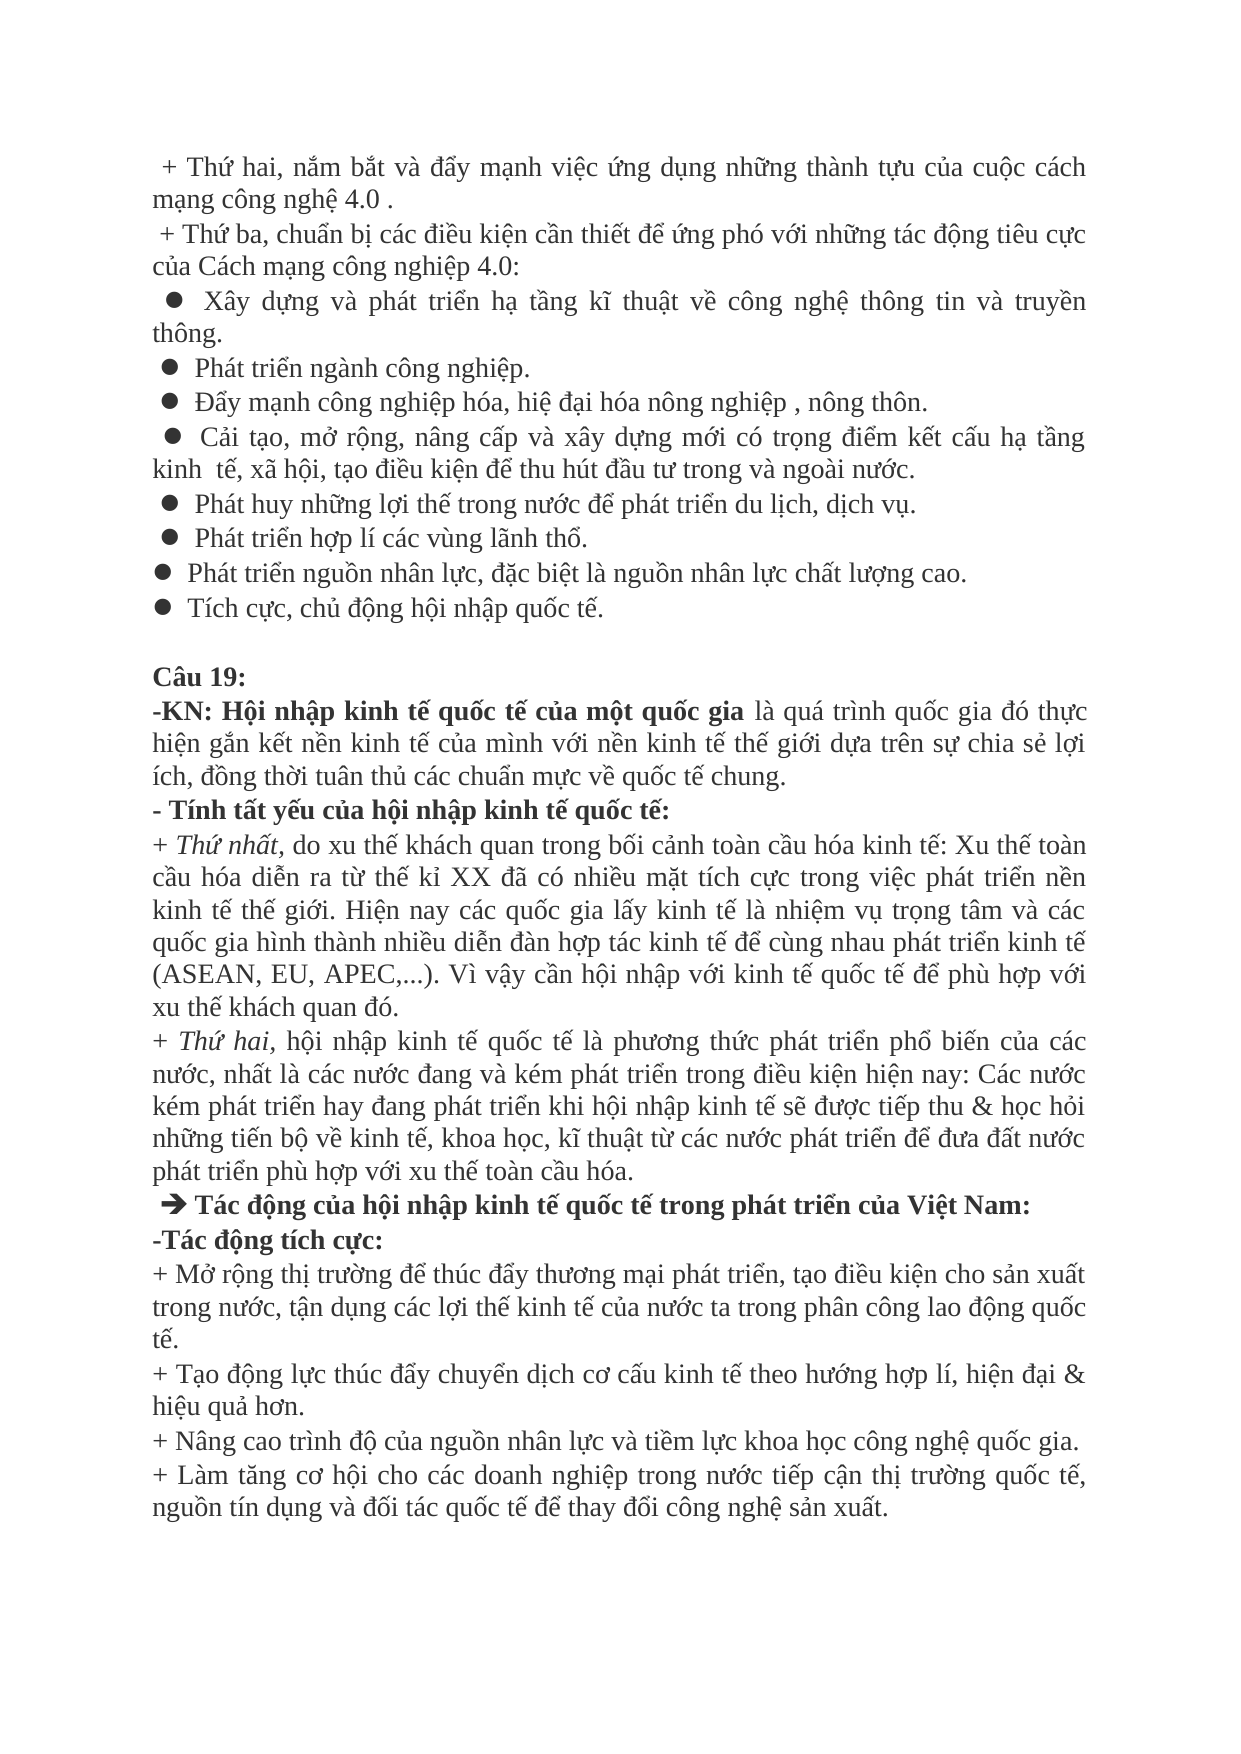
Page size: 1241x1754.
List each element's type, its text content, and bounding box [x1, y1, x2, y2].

text Xây dựng và phát triển hạ tầng kĩ thuật về công nghệ thông tin và truyền thông. [152, 284, 1088, 349]
text Đẩy mạnh công nghiệp hóa, hiệ đại hóa nông nghiệp , nông thôn. [152, 385, 1088, 418]
text Câu 19: [152, 660, 1088, 692]
text + Thứ hai, hội nhập kinh tế quốc tế là phương thức phát triển phổ biến của các nước, nhất là các nước đang và kém phát triển trong điều kiện hiện nay: Các nước kém phát triển hay đang phát triển khi hội nhập kinh tế sẽ được tiếp thu & học hỏi những tiến bộ về kinh tế, khoa học, kĩ thuật từ các nước phát triển để đưa đất nước phát triển phù hợp với xu thế toàn cầu hóa. [152, 1024, 1088, 1186]
text -KN: Hội nhập kinh tế quốc tế của một quốc gia là quá trình quốc gia đó thực hiện gắn kết nền kinh tế của mình với nền kinh tế thế giới dựa trên sự chia sẻ lợi ích, đồng thời tuân thủ các chuẩn mực về quốc tế chung. [152, 694, 1088, 791]
text + Thứ hai, nắm bắt và đẩy mạnh việc ứng dụng những thành tựu của cuộc cách mạng công nghệ 4.0 . [152, 150, 1088, 215]
text Phát triển nguồn nhân lực, đặc biệt là nguồn nhân lực chất lượng cao. [152, 556, 1088, 588]
text + Làm tăng cơ hội cho các doanh nghiệp trong nước tiếp cận thị trường quốc tế, nguồn tín dụng và đối tác quốc tế để thay đổi công nghệ sản xuất. [152, 1458, 1088, 1523]
text -Tác động tích cực: [152, 1223, 1088, 1255]
text Phát triển hợp lí các vùng lãnh thổ. [152, 521, 1088, 554]
text Phát triển ngành công nghiệp. [152, 351, 1088, 383]
text Tích cực, chủ động hội nhập quốc tế. [152, 591, 1088, 623]
text - Tính tất yếu của hội nhập kinh tế quốc tế: [152, 793, 1088, 826]
text Cải tạo, mở rộng, nâng cấp và xây dựng mới có trọng điểm kết cấu hạ tầng kinh tế, xã hội, tạo điều kiện để thu hút đầu tư trong và ngoài nước. [152, 420, 1088, 485]
text Tác động của hội nhập kinh tế quốc tế trong phát triển của Việt Nam: [152, 1188, 1088, 1221]
text + Thứ nhất, do xu thế khách quan trong bối cảnh toàn cầu hóa kinh tế: Xu thế toàn cầu hóa diễn ra từ thế kỉ XX đã có nhiều mặt tích cực trong việc phát triển nền kinh tế thế giới. Hiện nay các quốc gia lấy kinh tế là nhiệm vụ trọng tâm và các quốc gia hình thành nhiều diễn đàn hợp tác kinh tế để cùng nhau phát triển kinh tế (ASEAN, EU, APEC,...). Vì vậy cần hội nhập với kinh tế quốc tế để phù hợp với xu thế khách quan đó. [152, 828, 1088, 1022]
text Phát huy những lợi thế trong nước để phát triển du lịch, dịch vụ. [152, 487, 1088, 519]
text + Tạo động lực thúc đẩy chuyển dịch cơ cấu kinh tế theo hướng hợp lí, hiện đại & hiệu quả hơn. [152, 1357, 1088, 1422]
text + Nâng cao trình độ của nguồn nhân lực và tiềm lực khoa học công nghệ quốc gia. [152, 1424, 1088, 1456]
text + Thứ ba, chuẩn bị các điều kiện cần thiết để ứng phó với những tác động tiêu cực của Cách mạng công nghiệp 4.0: [152, 217, 1088, 282]
text + Mở rộng thị trường để thúc đẩy thương mại phát triển, tạo điều kiện cho sản xuất trong nước, tận dụng các lợi thế kinh tế của nước ta trong phân công lao động quốc tế. [152, 1257, 1088, 1355]
